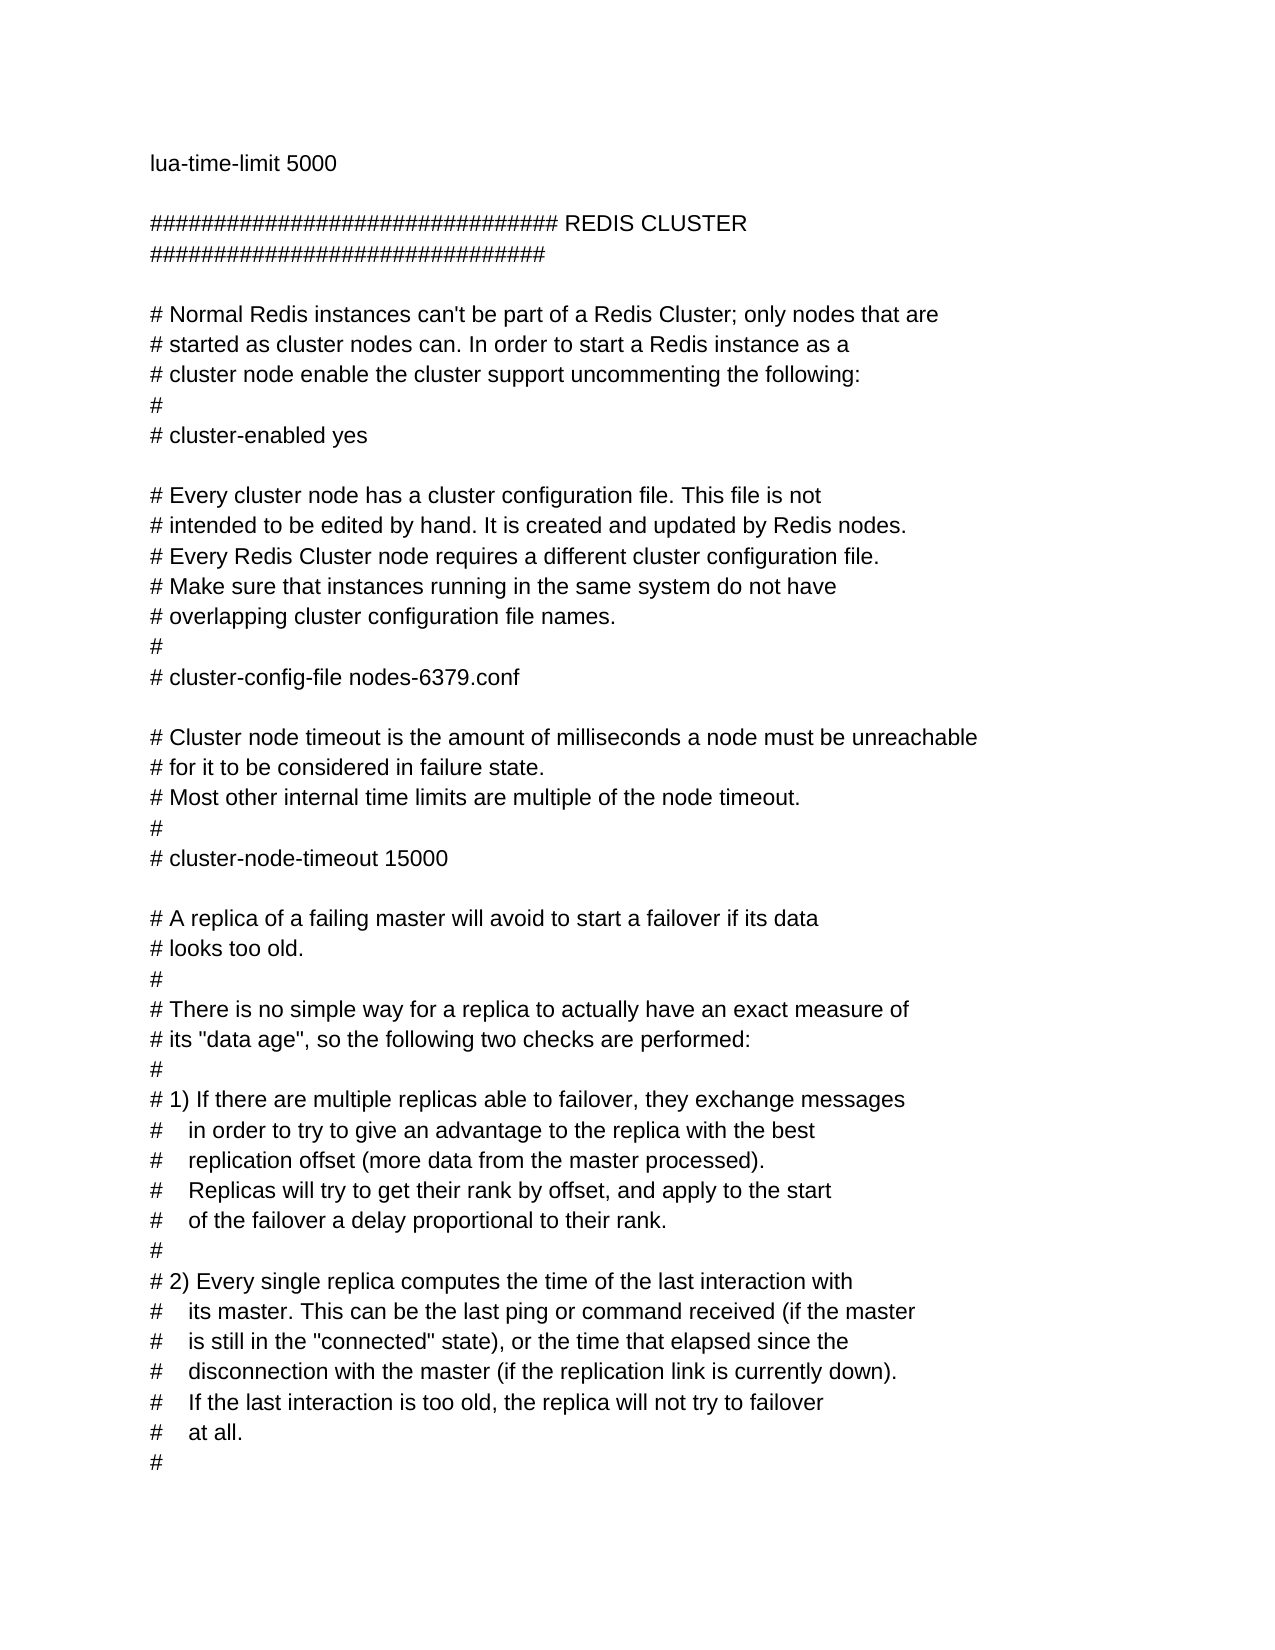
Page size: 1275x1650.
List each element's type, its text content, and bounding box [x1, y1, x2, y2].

text # overlapping cluster configuration file names. [150, 603, 1125, 629]
text # cluster-config-file nodes-6379.conf [150, 663, 1125, 690]
text # [150, 814, 1125, 841]
text # Make sure that instances running in the same system do not have [150, 573, 1125, 599]
text # cluster node enable the cluster support uncommenting the following: [150, 361, 1125, 388]
text # started as cluster nodes can. In order to start a Redis instance as a [150, 331, 1125, 358]
text # [150, 1237, 1125, 1264]
text # is still in the "connected" state), or the time that elapsed since the [150, 1328, 1125, 1354]
text # in order to try to give an advantage to the replica with the best [150, 1117, 1125, 1143]
text # cluster-node-timeout 15000 [150, 845, 1125, 871]
text # for it to be considered in failure state. [150, 754, 1125, 781]
text # looks too old. [150, 935, 1125, 962]
text # 2) Every single replica computes the time of the last interaction with [150, 1268, 1125, 1294]
text # at all. [150, 1419, 1125, 1445]
text # 1) If there are multiple replicas able to failover, they exchange messages [150, 1086, 1125, 1113]
text # its "data age", so the following two checks are performed: [150, 1026, 1125, 1052]
text # If the last interaction is too old, the replica will not try to failover [150, 1388, 1125, 1415]
text # of the failover a delay proportional to their rank. [150, 1207, 1125, 1234]
text # Every cluster node has a cluster configuration file. This file is not [150, 482, 1125, 509]
text # Normal Redis instances can't be part of a Redis Cluster; only nodes that are [150, 301, 1125, 327]
text # intended to be edited by hand. It is created and updated by Redis nodes. [150, 512, 1125, 539]
text # Replicas will try to get their rank by offset, and apply to the start [150, 1177, 1125, 1203]
text # [150, 392, 1125, 418]
text # disconnection with the master (if the replication link is currently down). [150, 1358, 1125, 1385]
text # [150, 1449, 1125, 1475]
text # Most other internal time limits are multiple of the node timeout. [150, 784, 1125, 811]
text # [150, 966, 1125, 992]
text # replication offset (more data from the master processed). [150, 1147, 1125, 1173]
text # [150, 1056, 1125, 1083]
text # A replica of a failing master will avoid to start a failover if its data [150, 905, 1125, 932]
text # [150, 633, 1125, 660]
text # Every Redis Cluster node requires a different cluster configuration file. [150, 543, 1125, 569]
text # cluster-enabled yes [150, 422, 1125, 448]
text ################################ REDIS CLUSTER ############################### [150, 210, 1125, 267]
text # There is no simple way for a replica to actually have an exact measure of [150, 996, 1125, 1022]
text # its master. This can be the last ping or command received (if the master [150, 1298, 1125, 1324]
text lua-time-limit 5000 [150, 150, 1125, 176]
text # Cluster node timeout is the amount of milliseconds a node must be unreachable [150, 724, 1125, 750]
